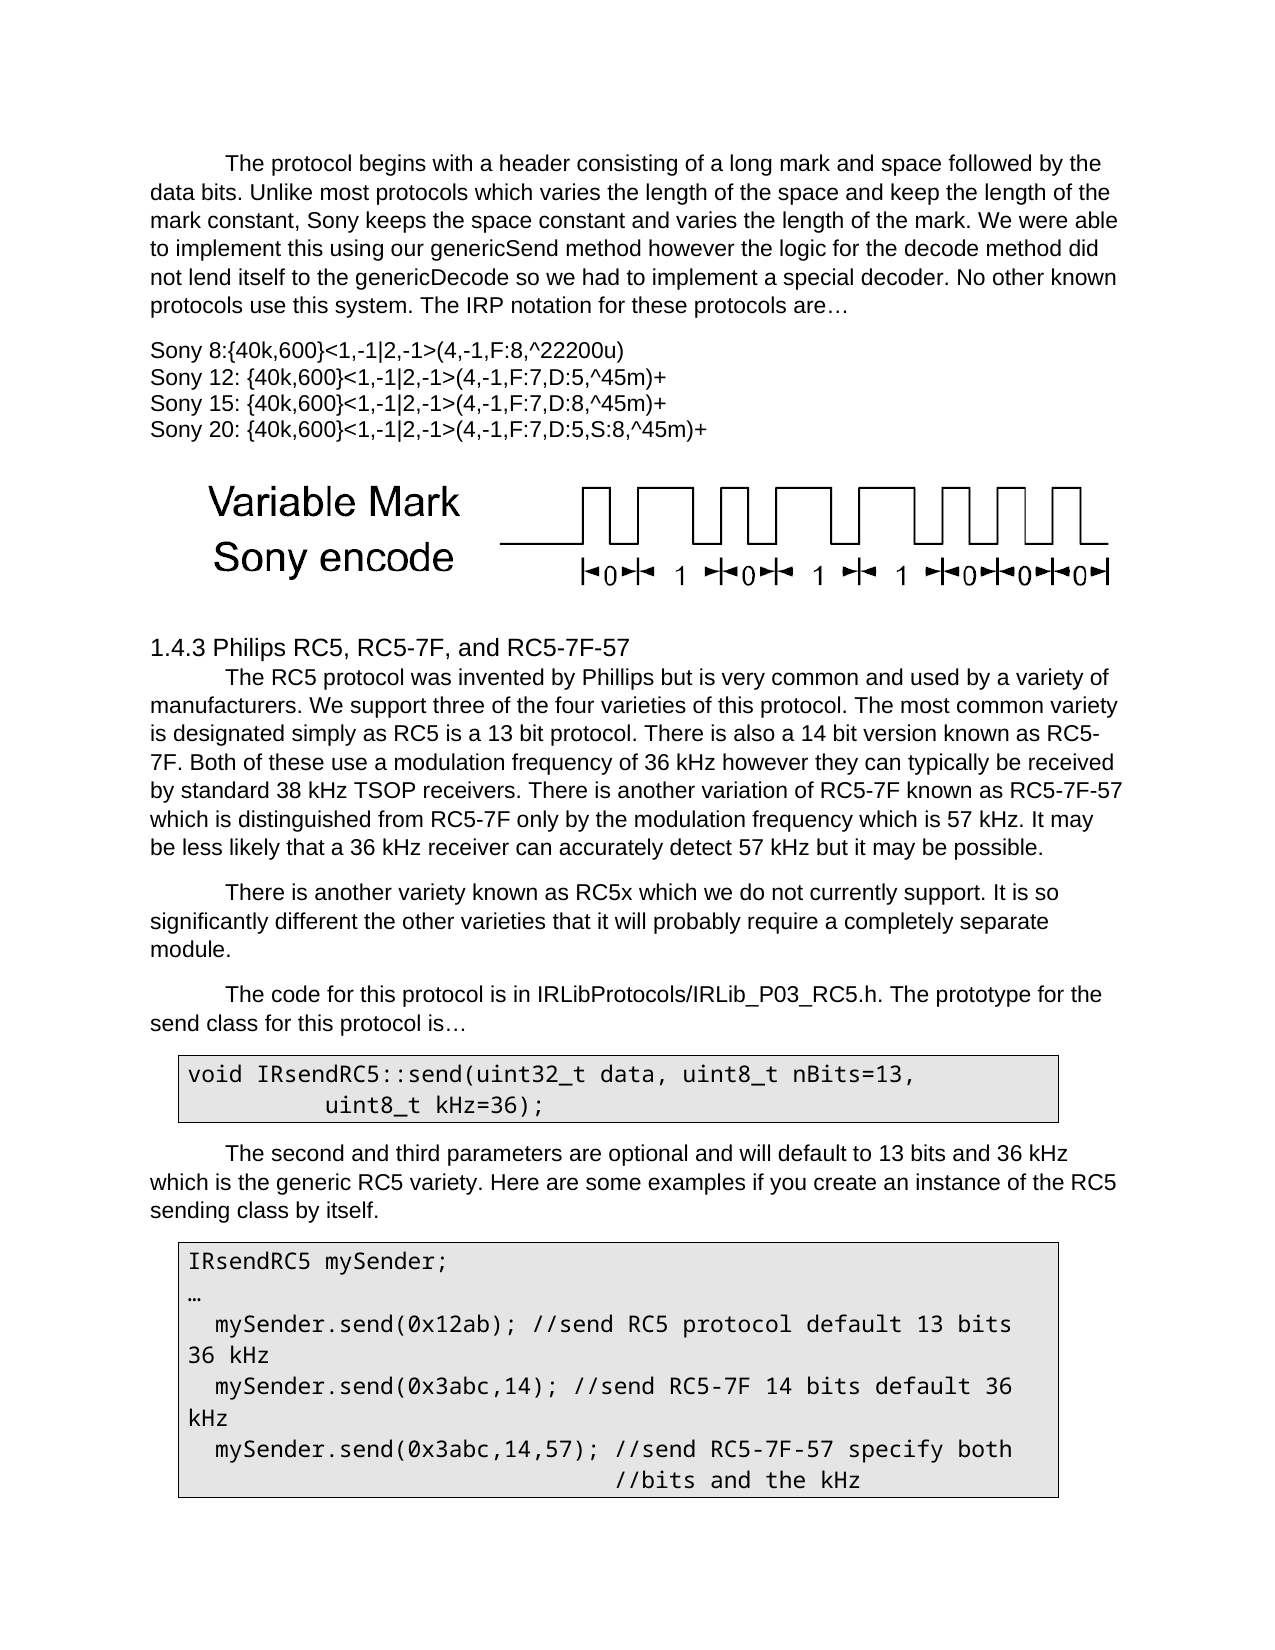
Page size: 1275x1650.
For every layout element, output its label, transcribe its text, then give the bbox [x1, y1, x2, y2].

text The second and third parameters are optional and will default to 13 bits and 36 kHz which is the generic RC5 variety. Here are some examples if you create an instance of the RC5 sending class by itself. [150, 1140, 1125, 1223]
text There is another variety known as RC5x which we do not currently support. It is so significantly different the other varieties that it will probably require a completely separate module. [150, 879, 1125, 962]
text Sony 15: {40k,600}<1,-1|2,-1>(4,-1,F:7,D:8,^45m)+ [150, 390, 1125, 416]
text IRsendRC5 mySender; [179, 1243, 1058, 1273]
text mySender.send(0x12ab); //send RC5 protocol default 13 bits 36 kHz [179, 1305, 1058, 1367]
text uint8_t kHz=36); [179, 1086, 1058, 1122]
text The RC5 protocol was invented by Phillips but is very common and used by a variety of manufacturers. We support three of the four varieties of this protocol. The most common variety is designated simply as RC5 is a 13 bit protocol. There is also a 14 bit version known as RC5-7F. Both of these use a modulation frequency of 36 kHz however they can typically be received by standard 38 kHz TSOP receivers. There is another variation of RC5-7F known as RC5-7F-57 which is distinguished from RC5-7F only by the modulation frequency which is 57 kHz. It may be less likely that a 36 kHz receiver can accurately detect 57 kHz but it may be possible. [150, 663, 1125, 861]
text //bits and the kHz [179, 1461, 1058, 1497]
text … [179, 1273, 1058, 1305]
text mySender.send(0x3abc,14); //send RC5-7F 14 bits default 36 kHz [179, 1367, 1058, 1430]
text Sony 8:{40k,600}<1,-1|2,-1>(4,-1,F:8,^22200u) [150, 337, 1125, 364]
text Sony 20: {40k,600}<1,-1|2,-1>(4,-1,F:7,D:5,S:8,^45m)+ [150, 416, 1125, 443]
text The code for this protocol is in IRLibProtocols/IRLib_P03_RC5.h. The prototype for the send class for this protocol is… [150, 981, 1125, 1036]
text void IRsendRC5::send(uint32_t data, uint8_t nBits=13, [179, 1056, 1058, 1086]
text mySender.send(0x3abc,14,57); //send RC5-7F-57 specify both [179, 1430, 1058, 1461]
text Sony 12: {40k,600}<1,-1|2,-1>(4,-1,F:7,D:5,^45m)+ [150, 364, 1125, 390]
subtitle 1.4.3 Philips RC5, RC5-7F, and RC5-7F-57 [150, 632, 1125, 661]
text The protocol begins with a header consisting of a long mark and space followed by the data bits. Unlike most protocols which varies the length of the space and keep the length of the mark constant, Sony keeps the space constant and varies the length of the mark. We were able to implement this using our genericSend method however the logic for the decode method did not lend itself to the genericDecode so we had to implement a special decoder. No other known protocols use this system. The IRP notation for these protocols are… [150, 150, 1125, 318]
